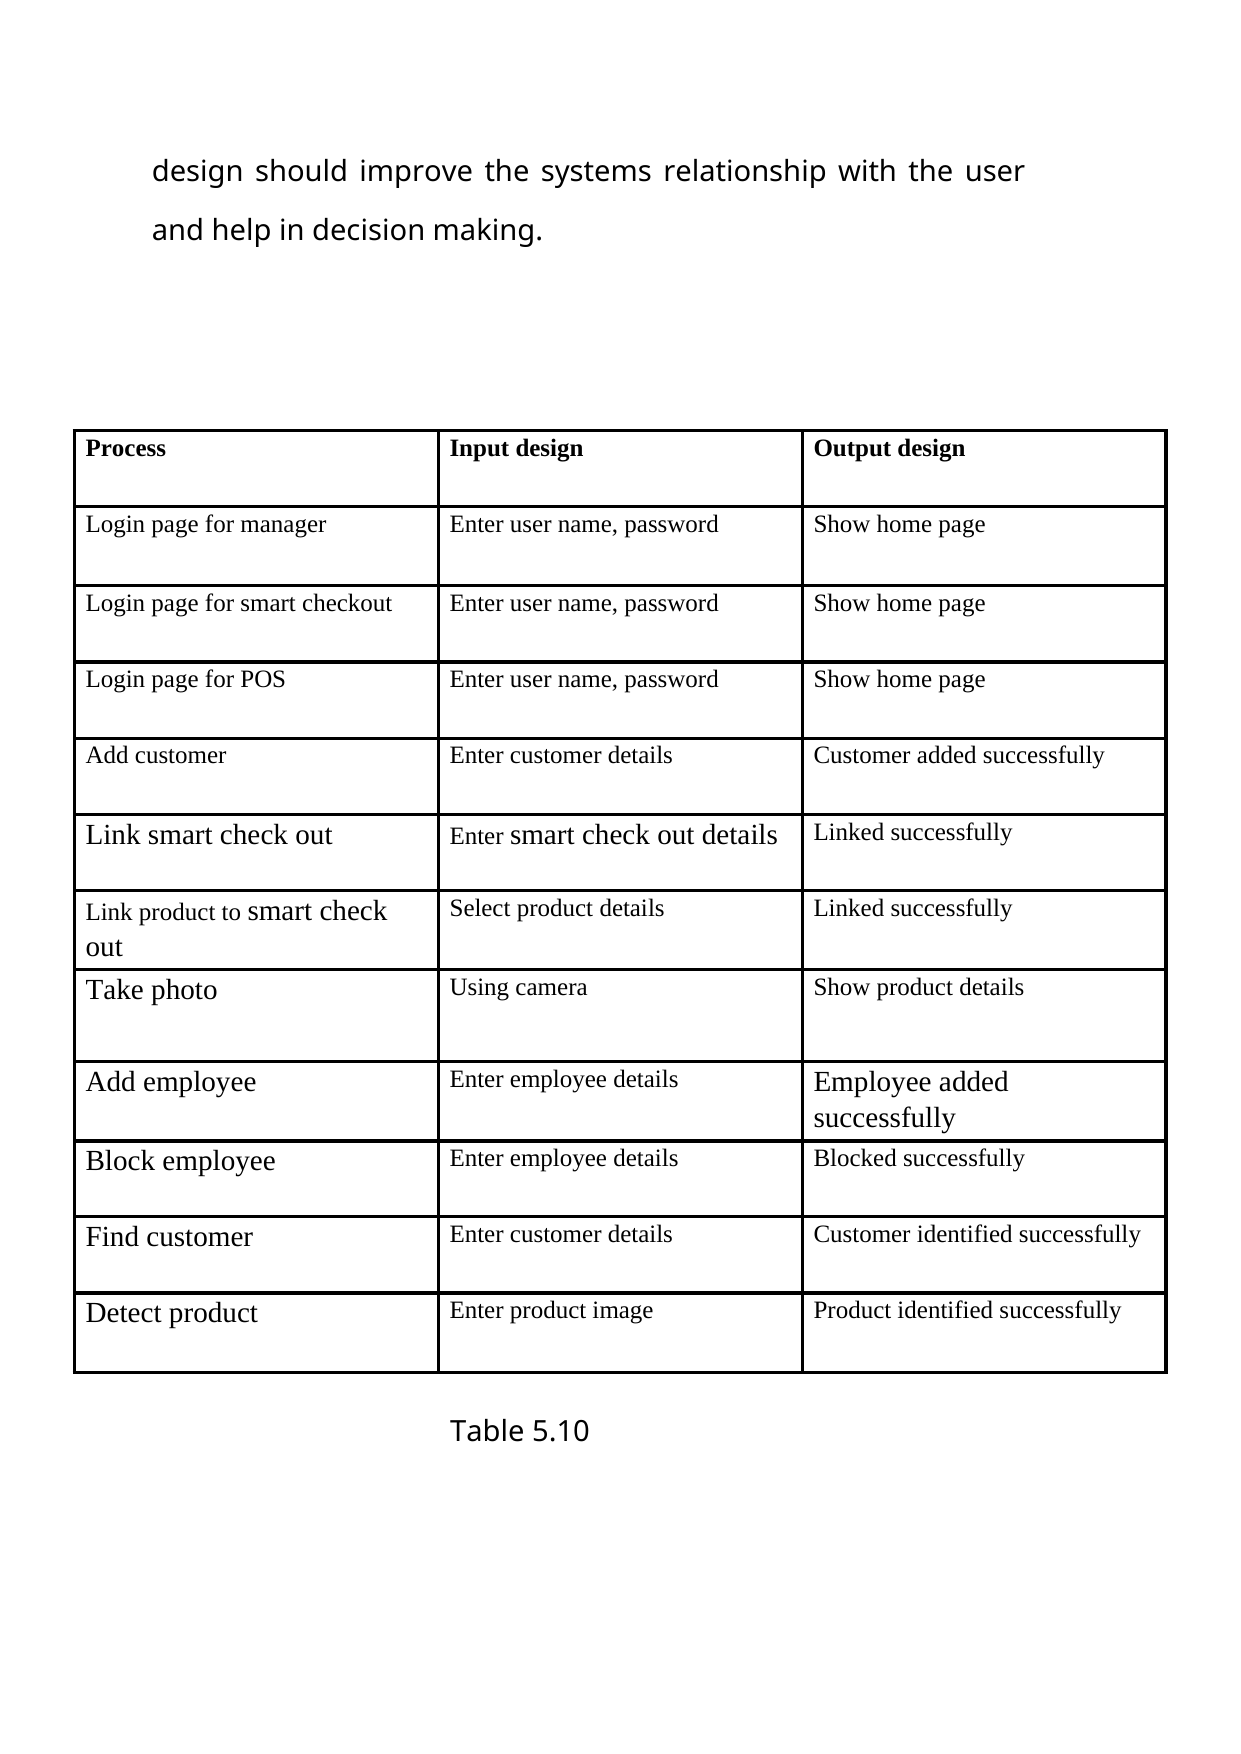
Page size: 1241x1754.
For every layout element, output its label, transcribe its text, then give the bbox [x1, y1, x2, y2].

table_cell Using camera [440, 971, 801, 1060]
table_cell Enter customer details [440, 1218, 801, 1291]
table_cell Link smart check out [76, 816, 437, 889]
table_cell Enter employee details [440, 1143, 801, 1215]
table_cell Linked successfully [804, 892, 1164, 968]
table_cell Select product details [440, 892, 801, 968]
table_cell Product identified successfully [804, 1295, 1164, 1371]
table_cell Employee added successfully [804, 1063, 1164, 1139]
table_cell Customer added successfully [804, 740, 1164, 813]
table_cell Login page for smart checkout [76, 587, 437, 660]
table_cell Blocked successfully [804, 1143, 1164, 1215]
table_cell Enter smart check out details [440, 816, 801, 889]
table_cell Enter product image [440, 1295, 801, 1371]
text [151, 150, 1026, 249]
table_cell Enter user name, password [440, 587, 801, 660]
table_cell Enter user name, password [440, 508, 801, 584]
table_cell Block employee [76, 1143, 437, 1215]
table_cell Enter customer details [440, 740, 801, 813]
table_cell Find customer [76, 1218, 437, 1291]
text Table 5.10 [151, 1410, 1026, 1449]
table_cell Show home page [804, 587, 1164, 660]
table_cell Show home page [804, 508, 1164, 584]
table_header Process [76, 432, 437, 505]
table_cell Login page for manager [76, 508, 437, 584]
table_cell Enter user name, password [440, 664, 801, 737]
table_cell Customer identified successfully [804, 1218, 1164, 1291]
table_cell Show home page [804, 664, 1164, 737]
table_cell Show product details [804, 971, 1164, 1060]
table_cell Login page for POS [76, 664, 437, 737]
table_cell Link product to smart check out [76, 892, 437, 968]
table_header Input design [440, 432, 801, 505]
table_cell Linked successfully [804, 816, 1164, 889]
table_cell Add customer [76, 740, 437, 813]
table_header Output design [804, 432, 1164, 505]
table_cell Add employee [76, 1063, 437, 1139]
table_cell Enter employee details [440, 1063, 801, 1139]
table_cell Take photo [76, 971, 437, 1060]
table_cell Detect product [76, 1295, 437, 1371]
